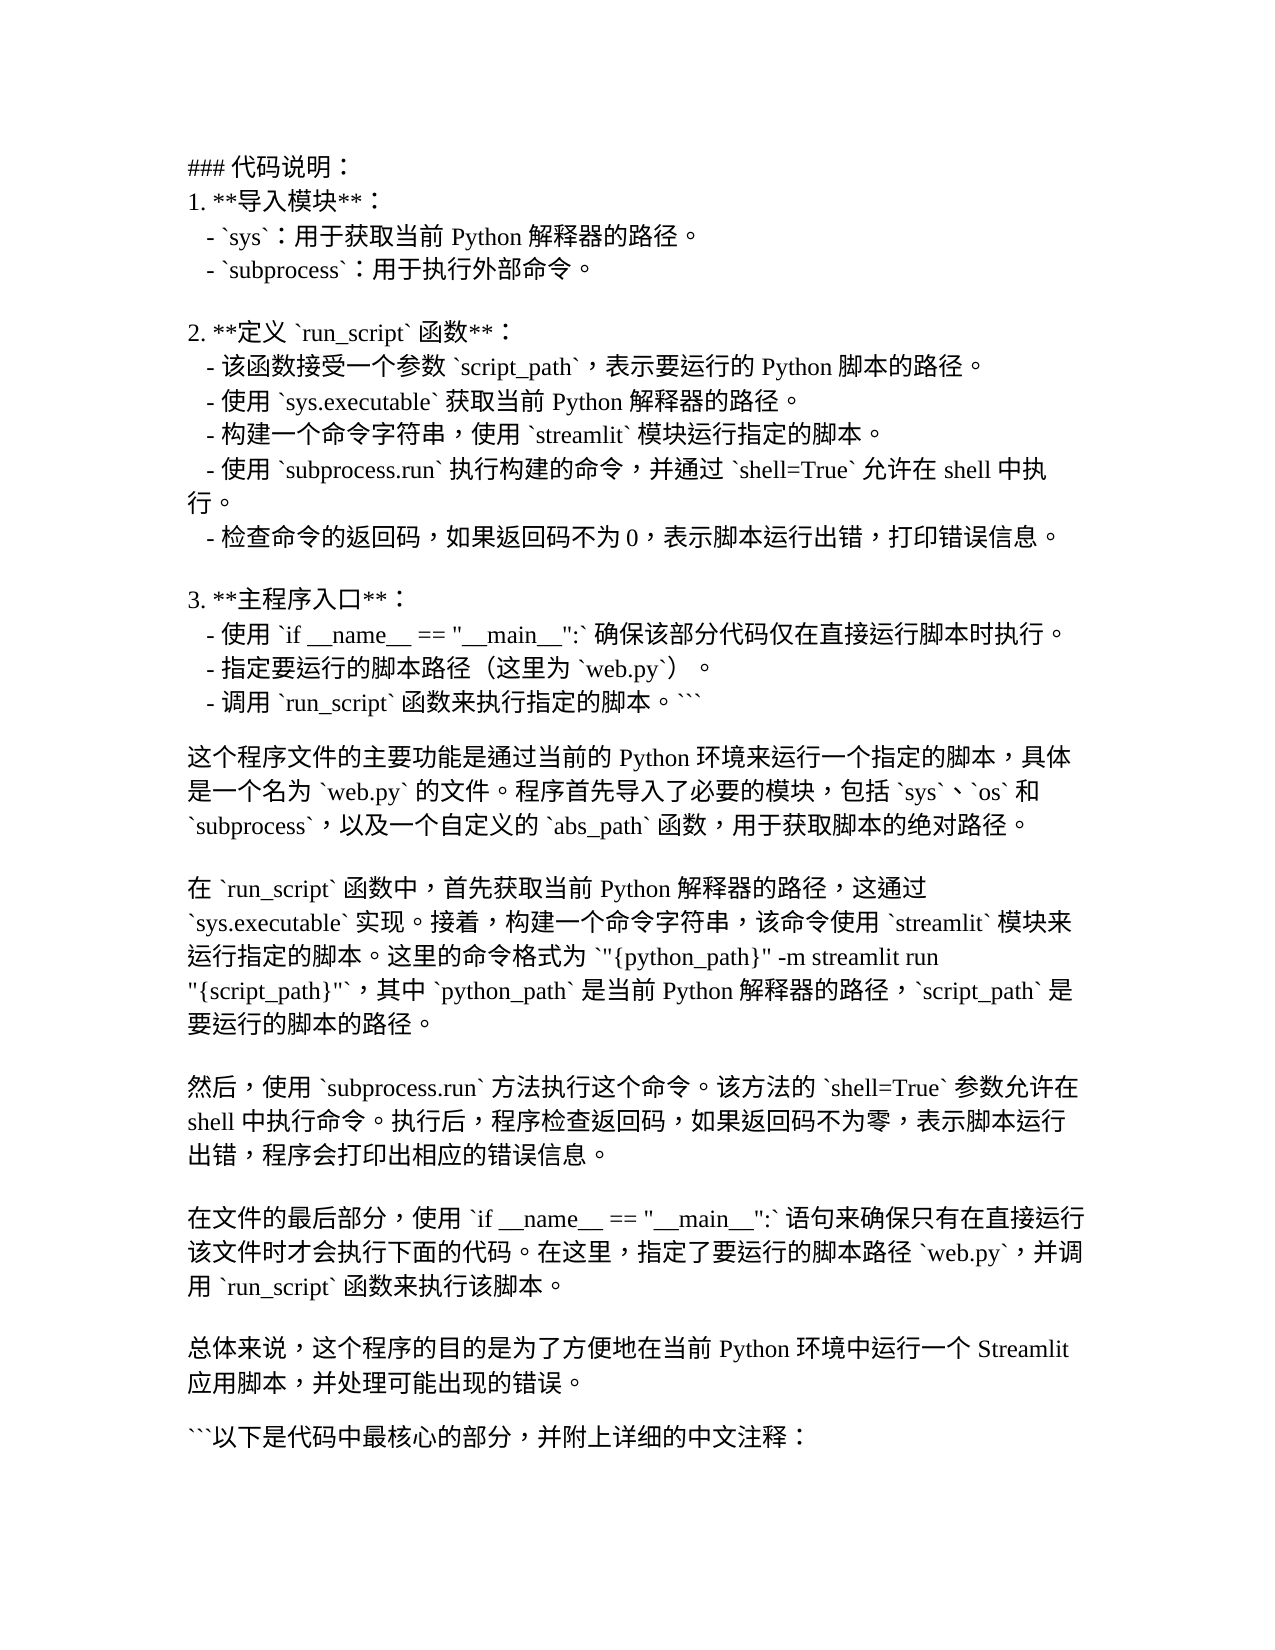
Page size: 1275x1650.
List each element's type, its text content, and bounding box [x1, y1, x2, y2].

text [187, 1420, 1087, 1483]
text 这个程序文件的主要功能是通过当前的 Python 环境来运行一个指定的脚本，具体是一个名为 `web.py` 的文件。程序首先导入了必要的模块，包括 `sys`、`os` 和 `subprocess`，以及一个自定义的 `abs_path` 函数，用于获取脚本的绝对路径。 在 `run_script` 函数中，首先获取当前 Python 解释器的路径，这通过 `sys.executable` 实现。接着，构建一个命令字符串，该命令使用 `streamlit` 模块来运行指定的脚本。这里的命令格式为 `"{python_path}" -m streamlit run "{script_path}"`，其中 `python_path` 是当前 Python 解释器的路径，`script_path` 是要运行的脚本的路径。 然后，使用 `subprocess.run` 方法执行这个命令。该方法的 `shell=True` 参数允许在 shell 中执行命令。执行后，程序检查返回码，如果返回码不为零，表示脚本运行出错，程序会打印出相应的错误信息。 在文件的最后部分，使用 `if __name__ == "__main__":` 语句来确保只有在直接运行该文件时才会执行下面的代码。在这里，指定了要运行的脚本路径 `web.py`，并调用 `run_script` 函数来执行该脚本。 总体来说，这个程序的目的是为了方便地在当前 Python 环境中运行一个 Streamlit 应用脚本，并处理可能出现的错误。 [187, 739, 1087, 1399]
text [187, 150, 1087, 718]
